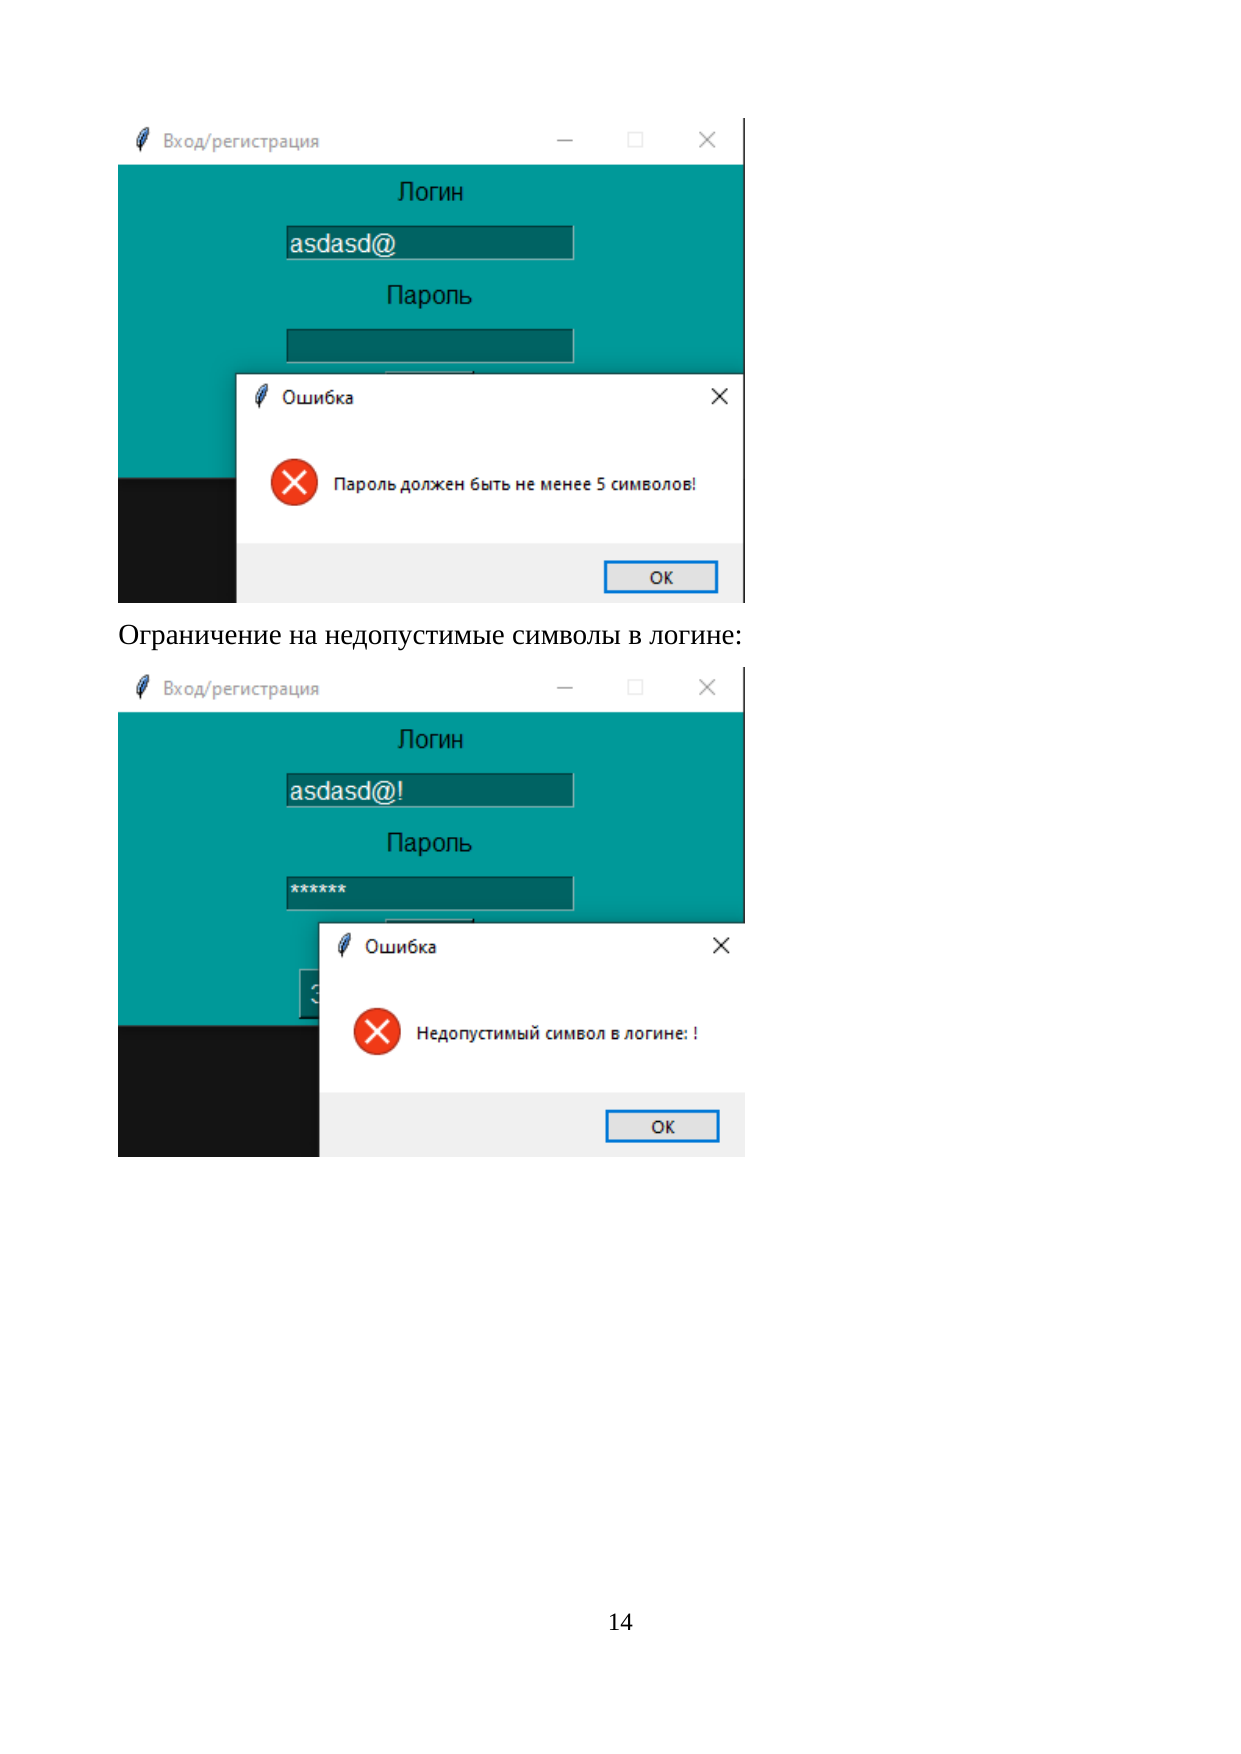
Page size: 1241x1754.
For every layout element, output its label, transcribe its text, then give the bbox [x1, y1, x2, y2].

picture [118, 118, 745, 603]
text Ограничение на недопустимые символы в логине: [118, 617, 1122, 651]
picture [118, 667, 745, 1157]
